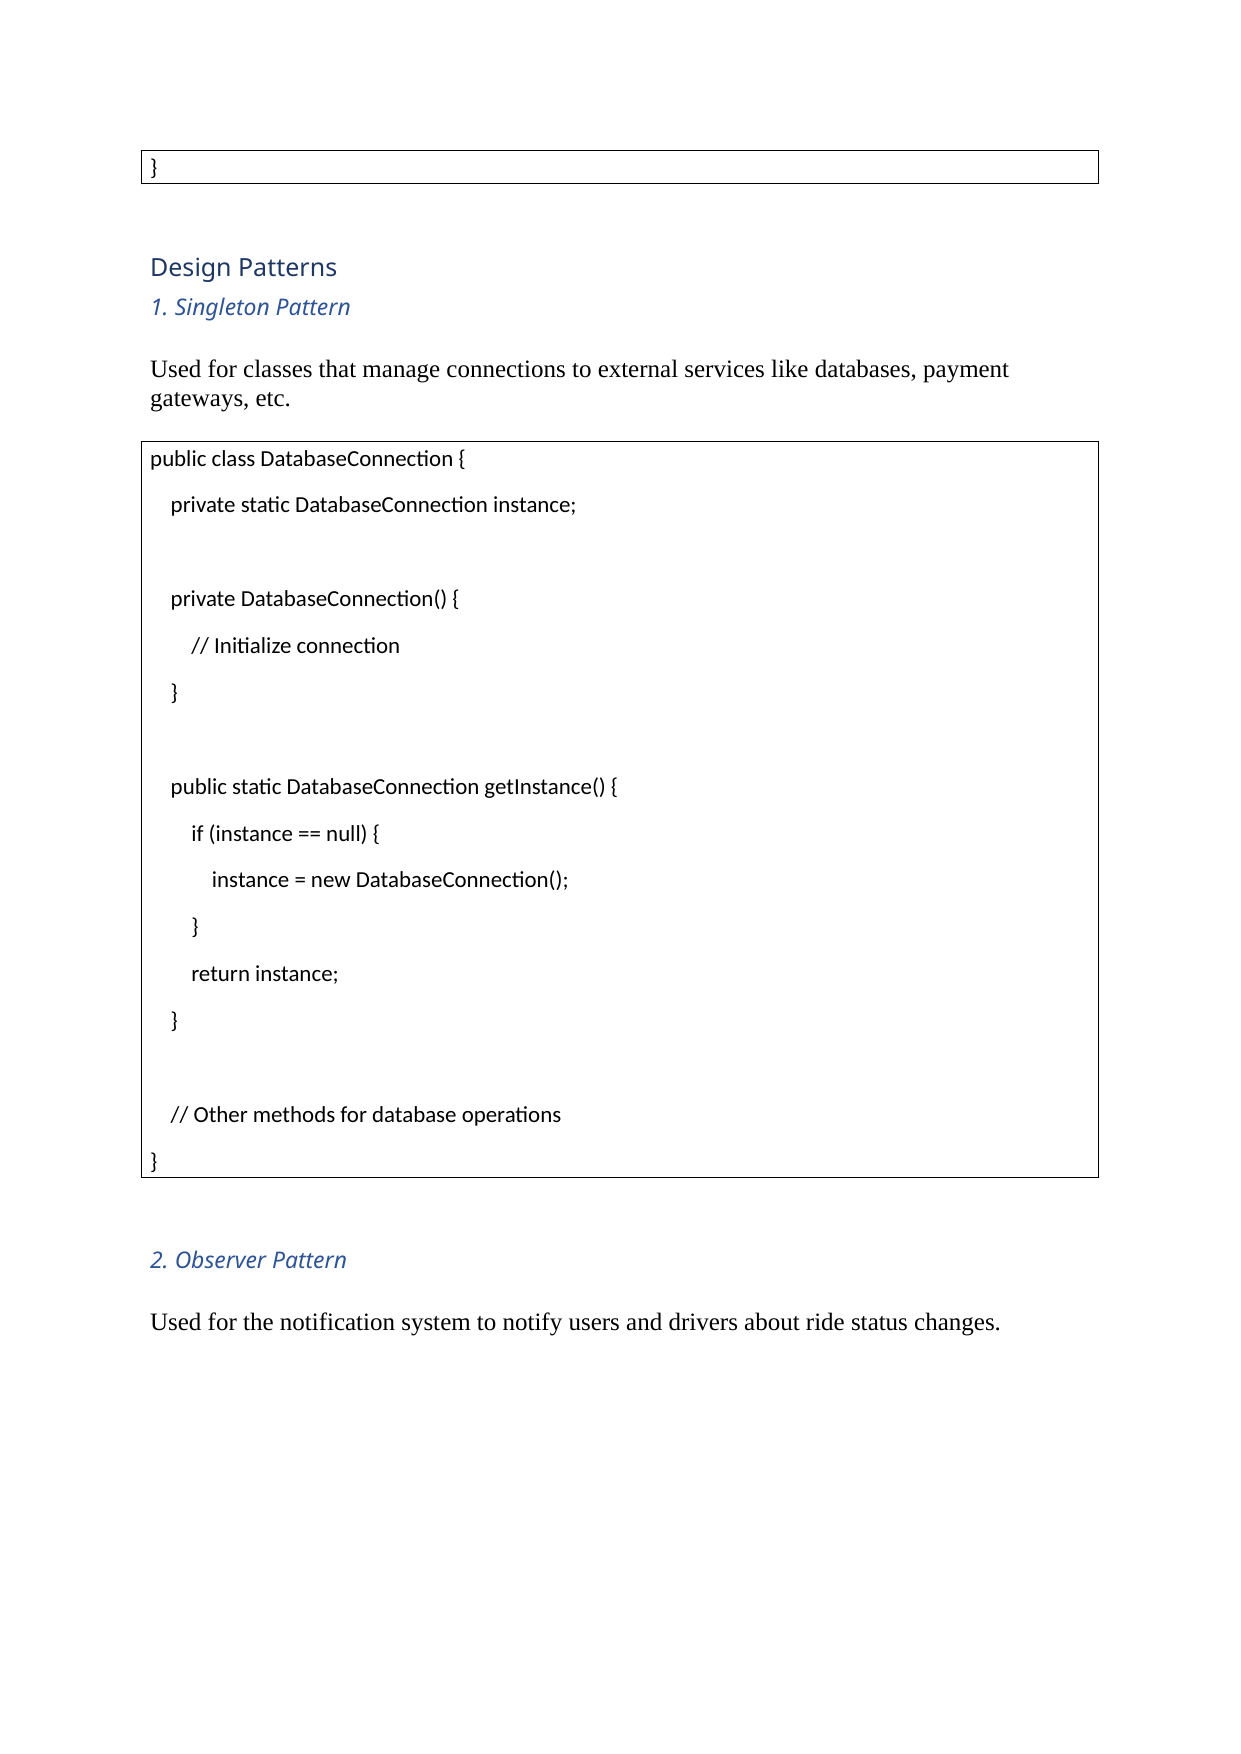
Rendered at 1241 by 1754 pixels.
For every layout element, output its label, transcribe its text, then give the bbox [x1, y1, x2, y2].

subtitle 1. Singleton Pattern [150, 291, 1090, 322]
text } [142, 1003, 1098, 1034]
subtitle Design Patterns [150, 250, 1090, 284]
text } [142, 675, 1098, 706]
text Used for classes that manage connections to external services like databases, payment gateways, etc. [150, 354, 1090, 411]
text instance = new DatabaseConnection(); [142, 862, 1098, 893]
text public static DatabaseConnection getInstance() { [142, 769, 1098, 800]
text return instance; [142, 956, 1098, 987]
text if (instance == null) { [142, 816, 1098, 847]
text } [142, 909, 1098, 940]
text private DatabaseConnection() { [142, 581, 1098, 612]
subtitle 2. Observer Pattern [150, 1244, 1090, 1275]
text // Other methods for database operations [142, 1097, 1098, 1128]
text } [142, 1144, 1098, 1177]
text // Initialize connection [142, 628, 1098, 659]
text Used for the notification system to notify users and drivers about ride status changes. [150, 1307, 1090, 1335]
text public class DatabaseConnection { [142, 442, 1098, 472]
text private static DatabaseConnection instance; [142, 487, 1098, 518]
text } [142, 151, 1098, 183]
